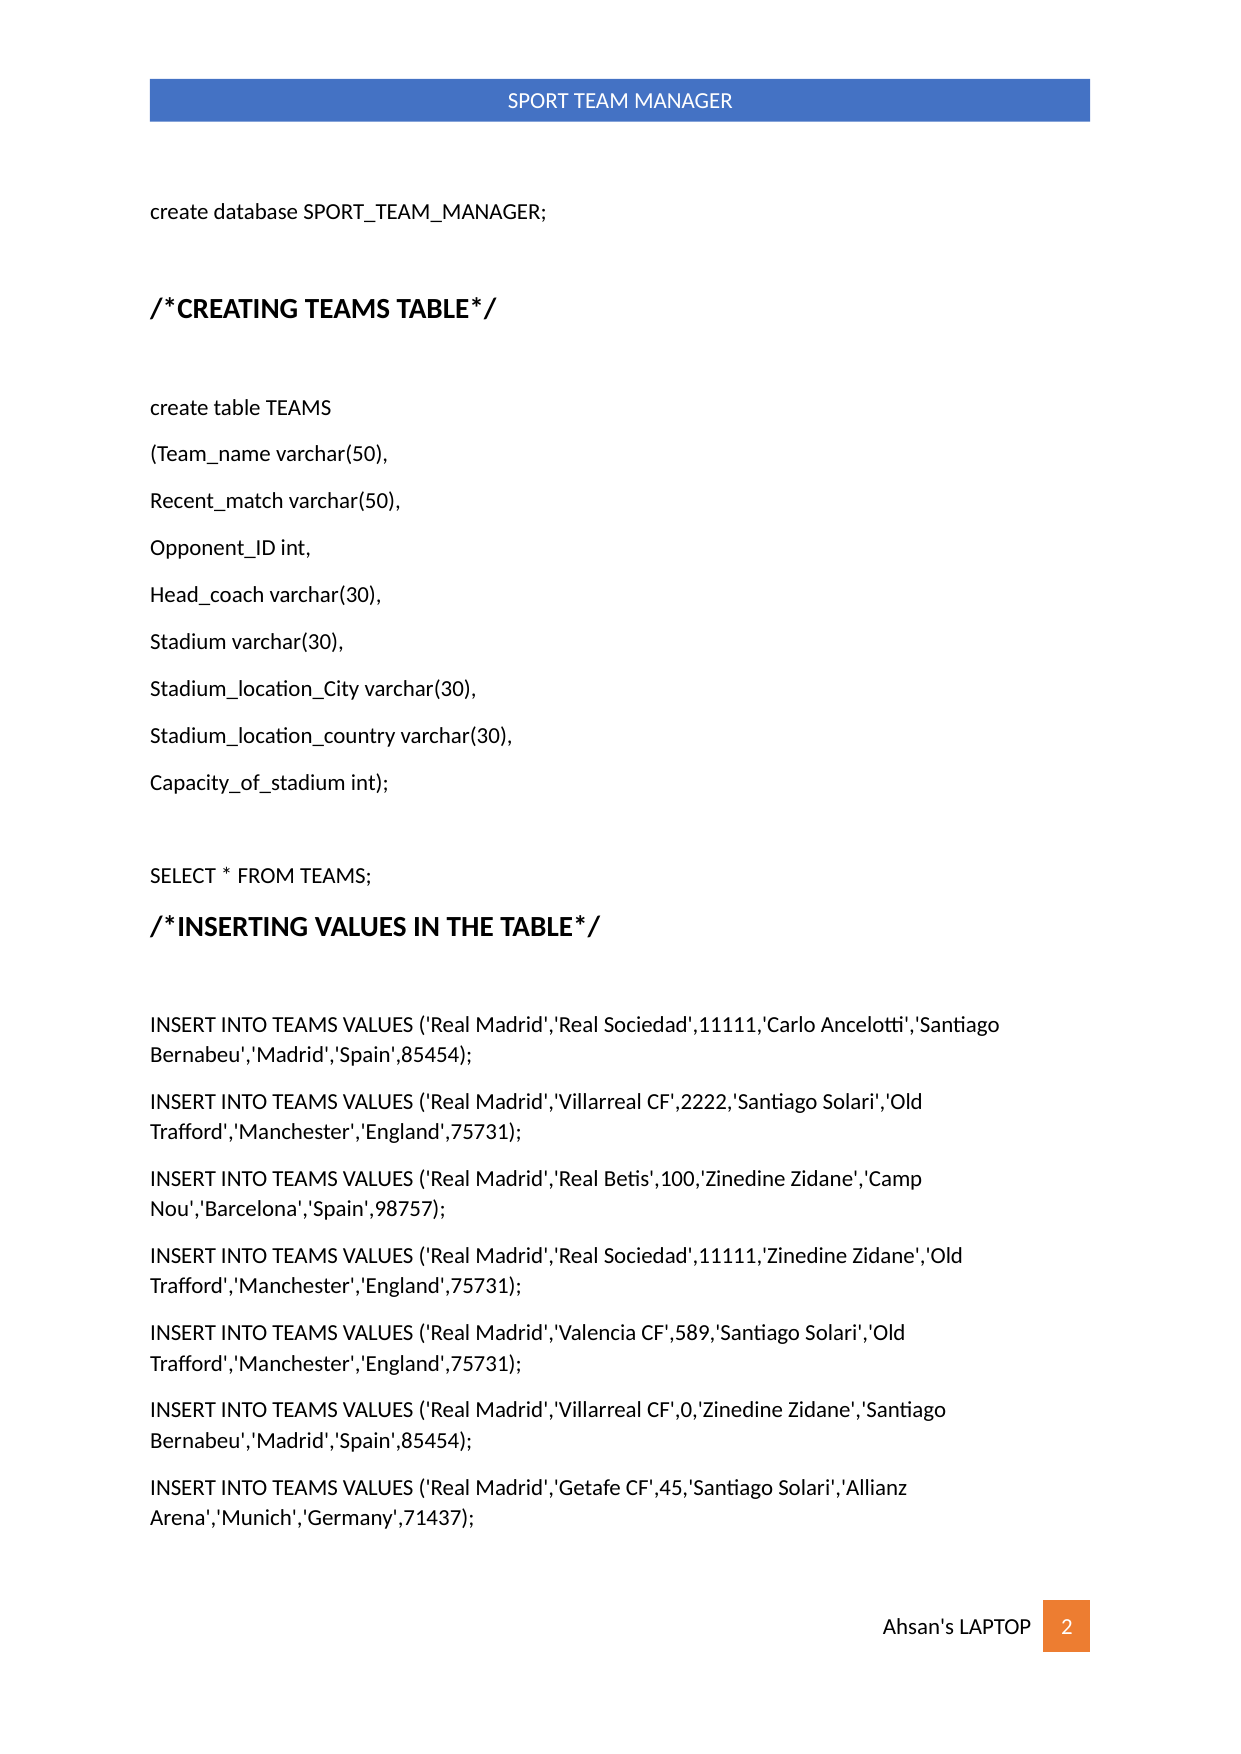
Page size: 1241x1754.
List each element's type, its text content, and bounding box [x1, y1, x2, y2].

text Recent_match varchar(50), [150, 486, 1090, 514]
text create database SPORT_TEAM_MANAGER; [150, 197, 1090, 225]
text INSERT INTO TEAMS VALUES ('Real Madrid','Real Sociedad',11111,'Carlo Ancelotti','Santiago Bernabeu','Madrid','Spain',85454); [150, 1010, 1090, 1068]
text INSERT INTO TEAMS VALUES ('Real Madrid','Real Sociedad',11111,'Zinedine Zidane','Old Trafford','Manchester','England',75731); [150, 1241, 1090, 1300]
text Capacity_of_stadium int); [150, 768, 1090, 796]
text INSERT INTO TEAMS VALUES ('Real Madrid','Getafe CF',45,'Santiago Solari','Allianz Arena','Munich','Germany',71437); [150, 1473, 1090, 1531]
text INSERT INTO TEAMS VALUES ('Real Madrid','Villarreal CF',2222,'Santiago Solari','Old Trafford','Manchester','England',75731); [150, 1087, 1090, 1146]
text INSERT INTO TEAMS VALUES ('Real Madrid','Villarreal CF',0,'Zinedine Zidane','Santiago Bernabeu','Madrid','Spain',85454); [150, 1396, 1090, 1454]
text Head_coach varchar(30), [150, 580, 1090, 608]
text Stadium varchar(30), [150, 627, 1090, 655]
text INSERT INTO TEAMS VALUES ('Real Madrid','Real Betis',100,'Zinedine Zidane','Camp Nou','Barcelona','Spain',98757); [150, 1164, 1090, 1223]
text create table TEAMS [150, 393, 1090, 421]
text INSERT INTO TEAMS VALUES ('Real Madrid','Valencia CF',589,'Santiago Solari','Old Trafford','Manchester','England',75731); [150, 1318, 1090, 1377]
text /*INSERTING VALUES IN THE TABLE*/ [150, 908, 1090, 944]
text Opponent_ID int, [150, 533, 1090, 561]
text (Team_name varchar(50), [150, 439, 1090, 467]
text /*CREATING TEAMS TABLE*/ [150, 291, 1090, 326]
text Stadium_location_City varchar(30), [150, 674, 1090, 702]
text Stadium_location_country varchar(30), [150, 721, 1090, 749]
text SELECT * FROM TEAMS; [150, 861, 1090, 889]
